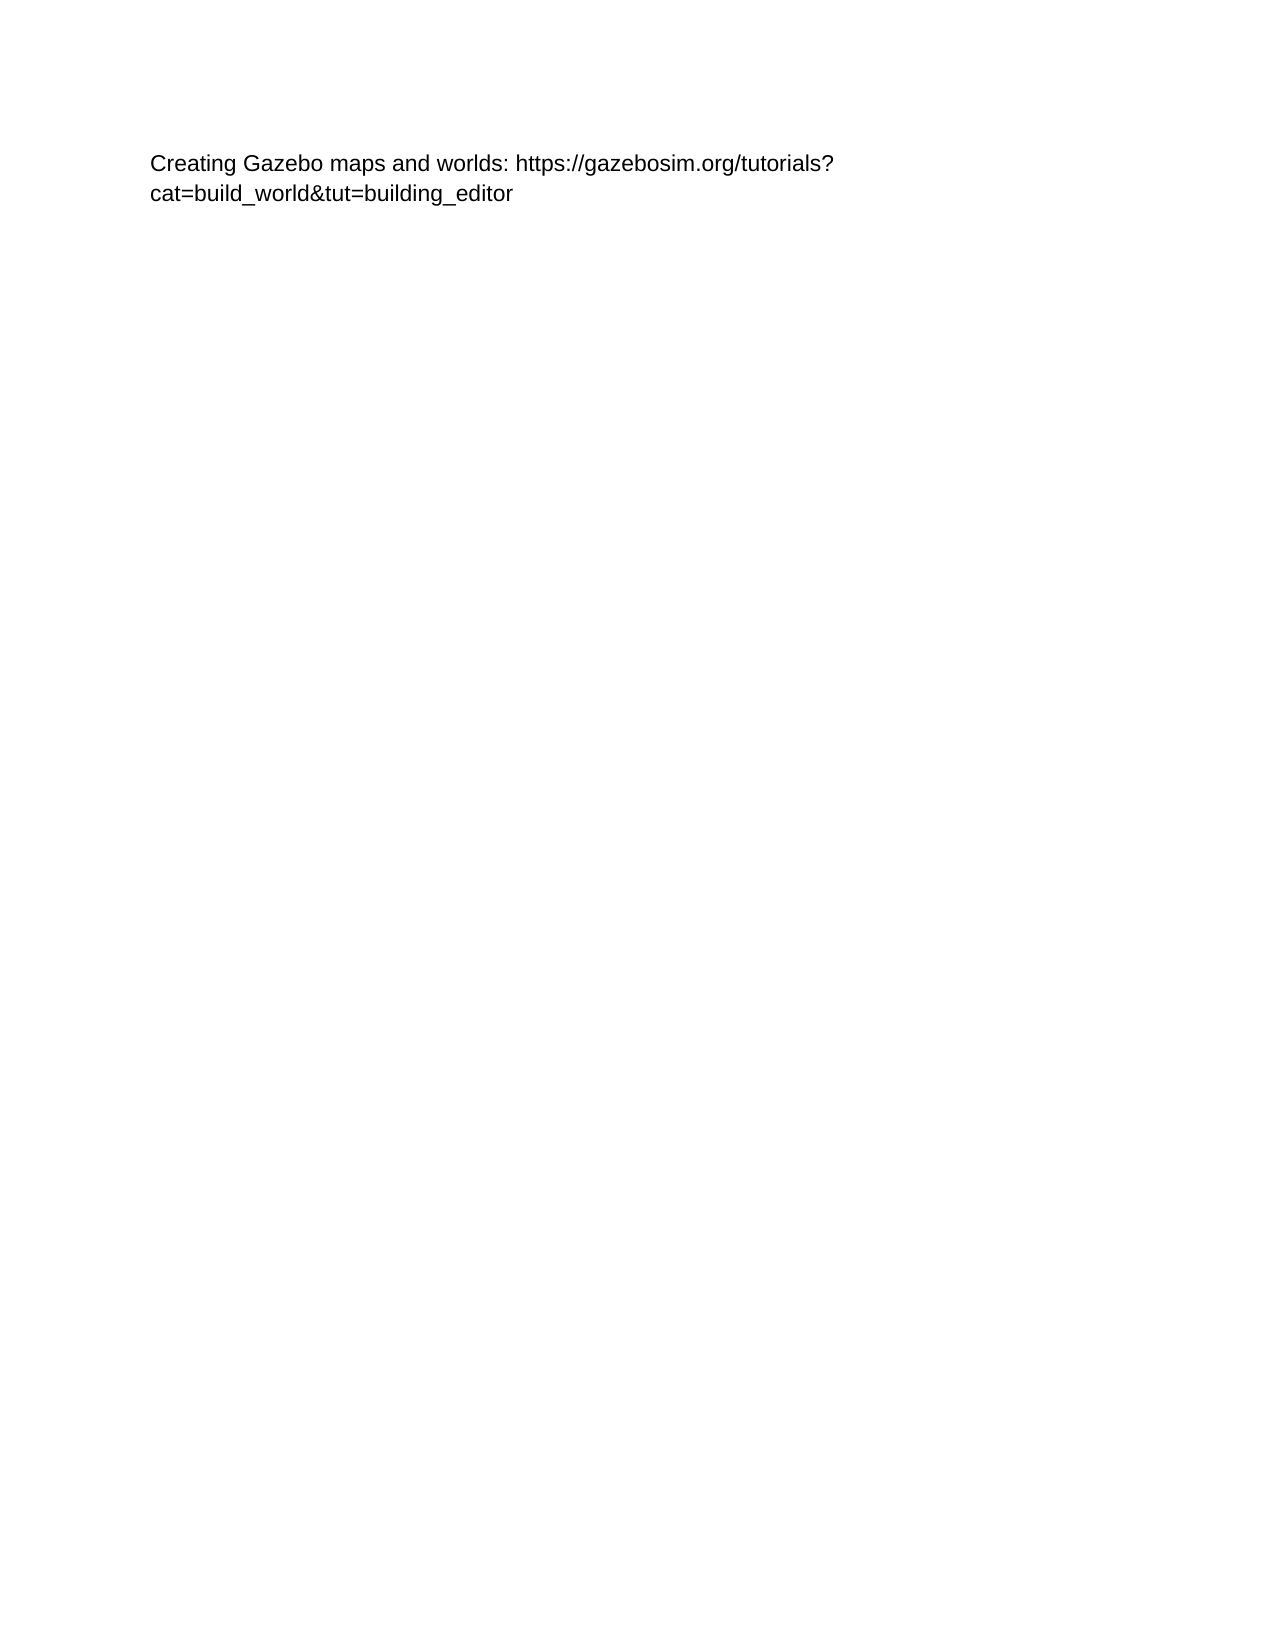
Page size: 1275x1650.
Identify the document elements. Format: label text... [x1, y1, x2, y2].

text Creating Gazebo maps and worlds: https://gazebosim.org/tutorials?cat=build_world&tut=building_editor [150, 150, 1125, 207]
